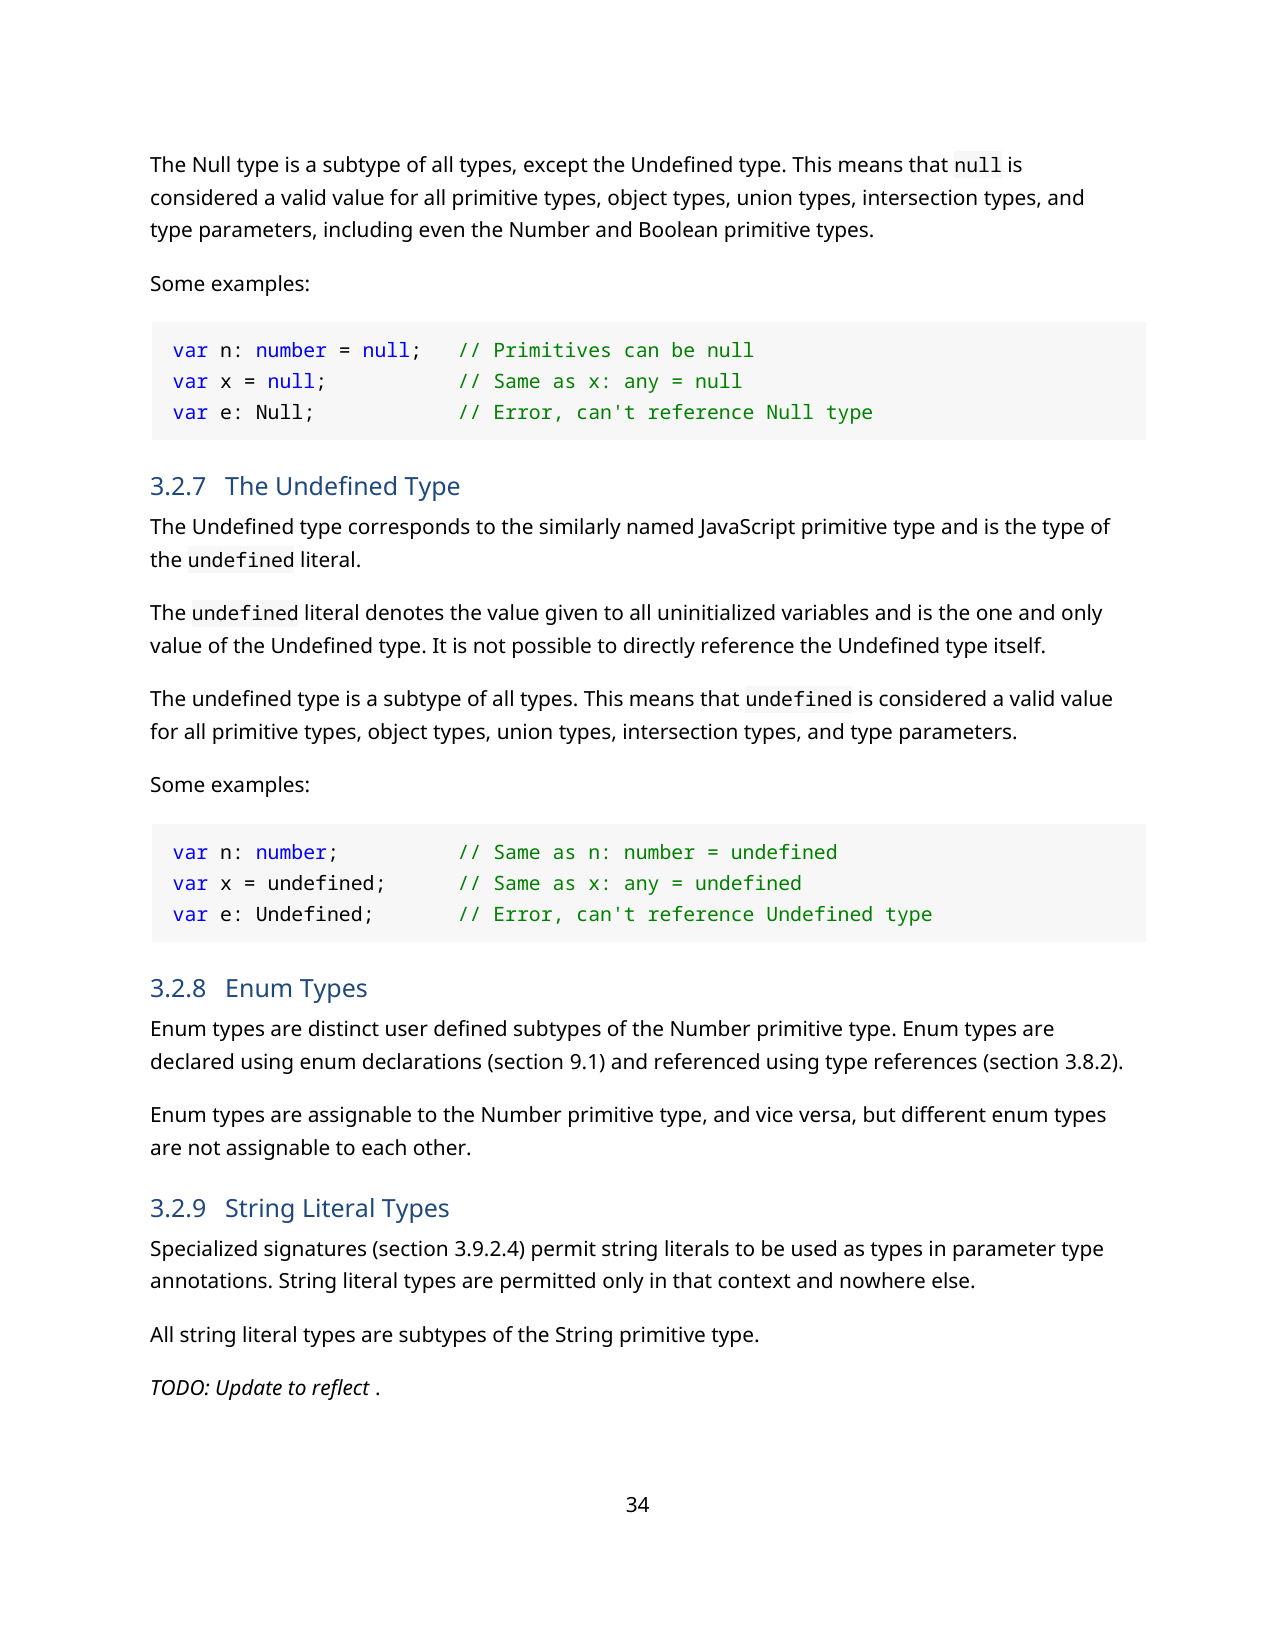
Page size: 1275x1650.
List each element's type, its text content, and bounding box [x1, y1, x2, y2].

text Specialized signatures (section 3.9.2.4) permit string literals to be used as types in parameter type annotations. String literal types are permitted only in that context and nowhere else. [150, 1234, 1125, 1295]
text var n: number = null; // Primitives can be null var x = null; // Same as x: any = null var e: Null; // Error, can't reference Null type [164, 335, 1133, 428]
subtitle Enum Types [150, 971, 1125, 1005]
text Enum types are assignable to the Number primitive type, and vice versa, but different enum types are not assignable to each other. [150, 1100, 1125, 1161]
text The undefined literal denotes the value given to all uninitialized variables and is the one and only value of the Undefined type. It is not possible to directly reference the Undefined type itself. [150, 598, 1125, 659]
text var n: number; // Same as n: number = undefined var x = undefined; // Same as x: any = undefined var e: Undefined; // Error, can't reference Undefined type [164, 836, 1133, 929]
text Some examples: [150, 269, 1125, 297]
text The undefined type is a subtype of all types. This means that undefined is considered a valid value for all primitive types, object types, union types, intersection types, and type parameters. [150, 684, 1125, 746]
text The Undefined type corresponds to the similarly named JavaScript primitive type and is the type of the undefined literal. [150, 512, 1125, 573]
text The Null type is a subtype of all types, except the Undefined type. This means that null is considered a valid value for all primitive types, object types, union types, intersection types, and type parameters, including even the Number and Boolean primitive types. [150, 150, 1125, 244]
subtitle The Undefined Type [150, 469, 1125, 503]
subtitle String Literal Types [150, 1191, 1125, 1224]
text All string literal types are subtypes of the String primitive type. [150, 1320, 1125, 1348]
text Enum types are distinct user defined subtypes of the Number primitive type. Enum types are declared using enum declarations (section 9.1) and referenced using type references (section 3.8.2). [150, 1014, 1125, 1075]
text TODO: Update to reflect expanded support for string literal types. [150, 1373, 1125, 1402]
text Some examples: [150, 771, 1125, 799]
